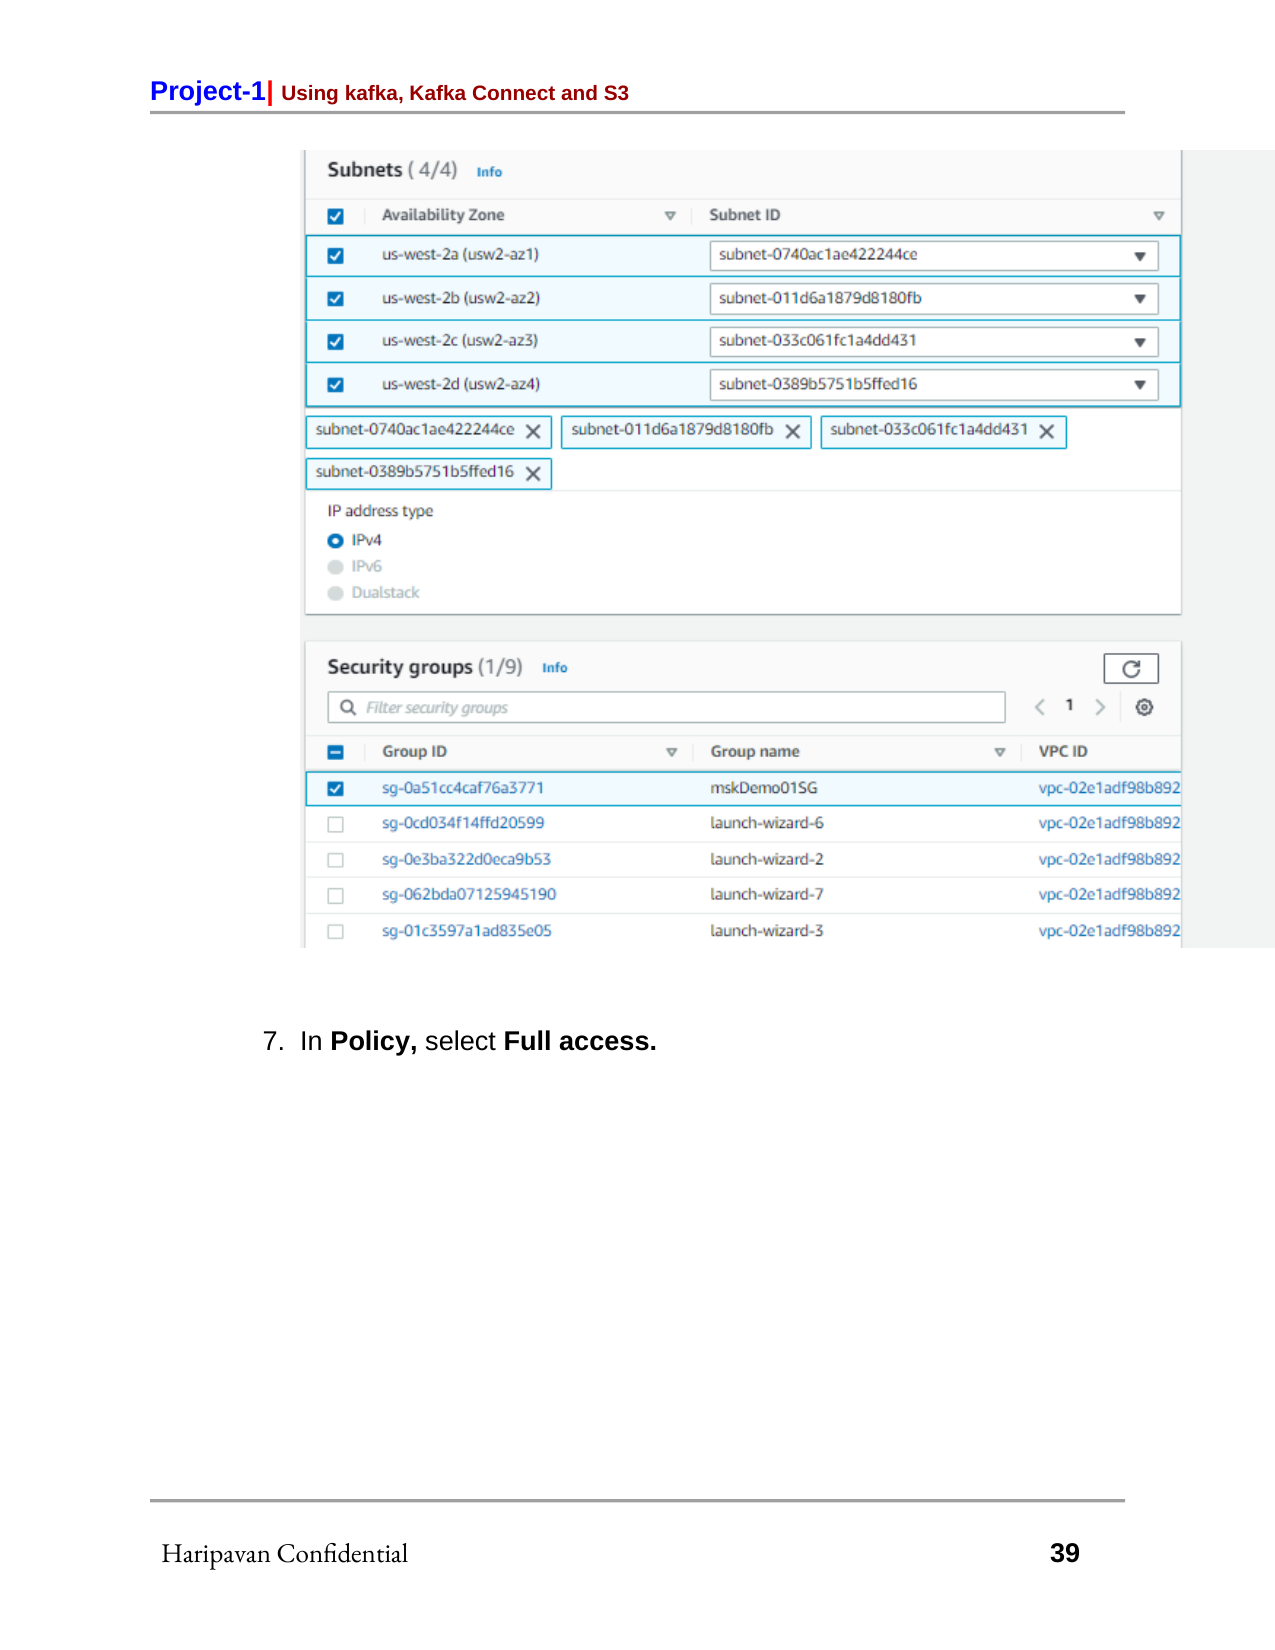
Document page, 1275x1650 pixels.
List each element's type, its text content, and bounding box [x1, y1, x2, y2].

list In Policy, select Full access. [262, 1024, 1125, 1056]
picture [300, 150, 1275, 948]
